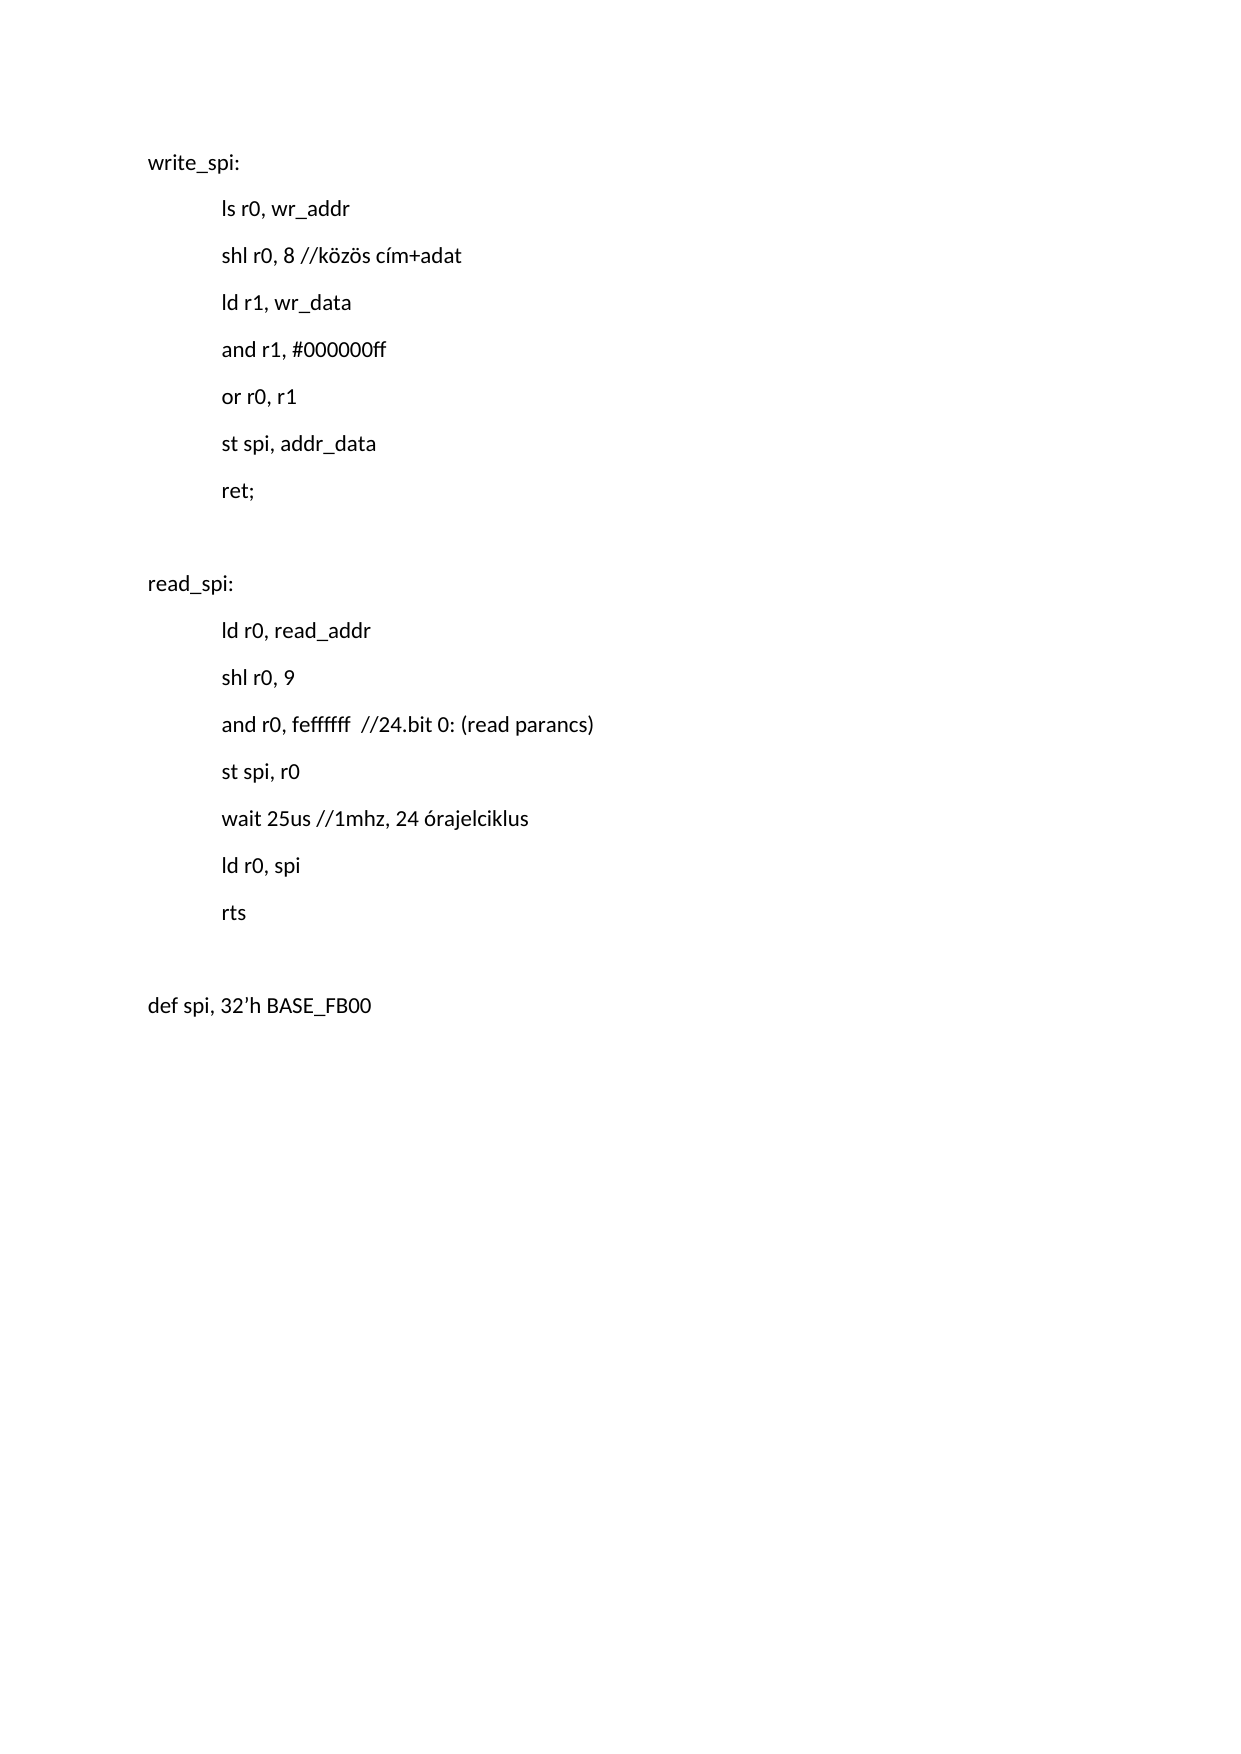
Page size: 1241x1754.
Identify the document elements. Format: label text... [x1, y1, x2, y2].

text ret; [148, 476, 1093, 504]
text def spi, 32’h BASE_FB00 [148, 991, 1093, 1019]
text and r0, feffffff //24.bit 0: (read parancs) [148, 710, 1093, 738]
text st spi, addr_data [148, 429, 1093, 457]
text ld r0, read_addr [148, 616, 1093, 644]
text wait 25us //1mhz, 24 órajelciklus [148, 804, 1093, 832]
text shl r0, 9 [148, 663, 1093, 691]
text read_spi: [148, 569, 1093, 597]
text shl r0, 8 //közös cím+adat [148, 241, 1093, 269]
text ls r0, wr_addr [148, 194, 1093, 222]
text or r0, r1 [148, 382, 1093, 410]
text write_spi: [148, 148, 1093, 176]
text ld r1, wr_data [148, 288, 1093, 316]
text and r1, #000000ff [148, 335, 1093, 363]
text st spi, r0 [148, 757, 1093, 785]
text ld r0, spi [148, 851, 1093, 879]
text rts [148, 898, 1093, 926]
